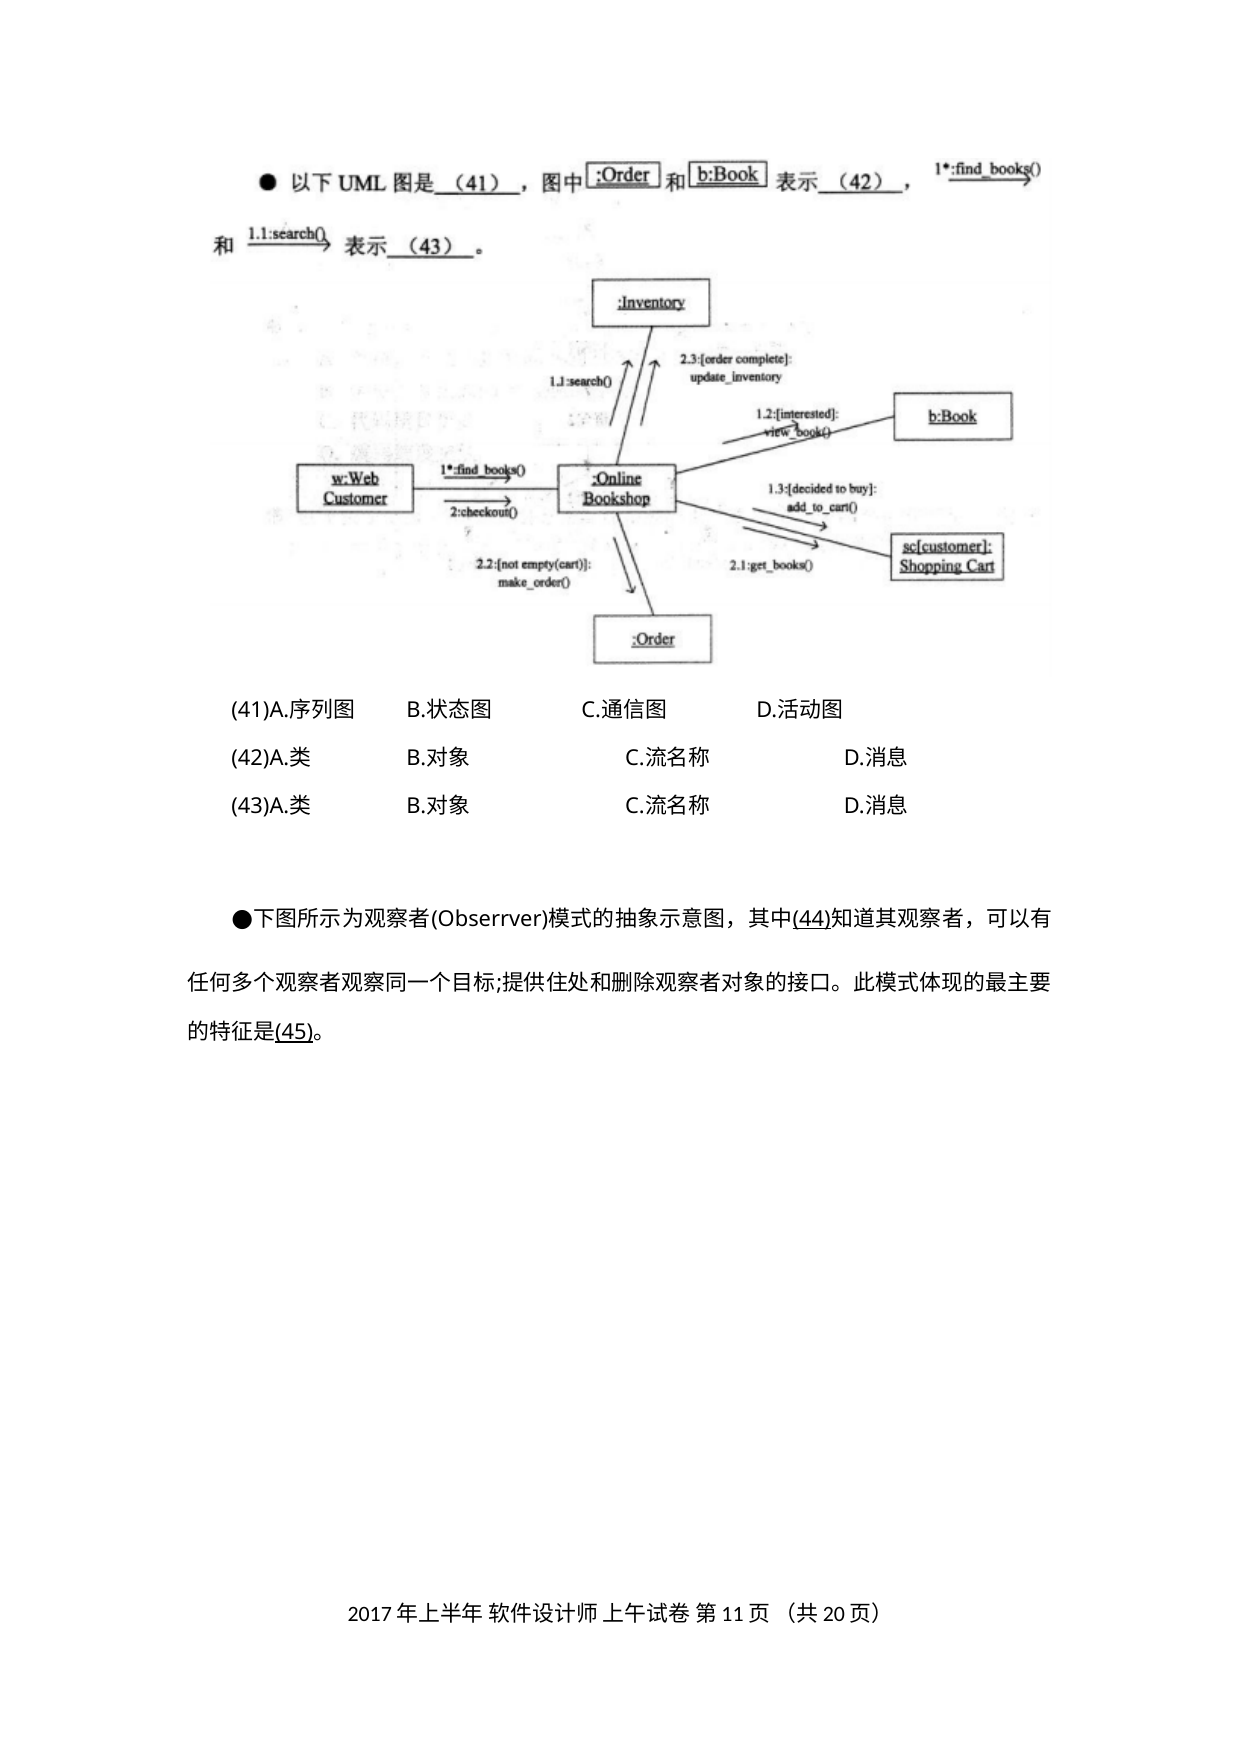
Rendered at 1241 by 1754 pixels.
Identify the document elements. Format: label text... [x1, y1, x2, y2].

text (43)A.类 B.对象 C.流名称 D.消息 [187, 788, 1053, 821]
picture [187, 158, 1053, 677]
text ●下图所示为观察者(Obserrver)模式的抽象示意图，其中(44)知道其观察者，可以有任何多个观察者观察同一个目标;提供住处和删除观察者对象的接口。此模式体现的最主要的特征是(45)。 [187, 884, 1053, 1046]
text (41)A.序列图 B.状态图 C.通信图 D.活动图 [187, 691, 1053, 724]
text (42)A.类 B.对象 C.流名称 D.消息 [187, 740, 1053, 772]
